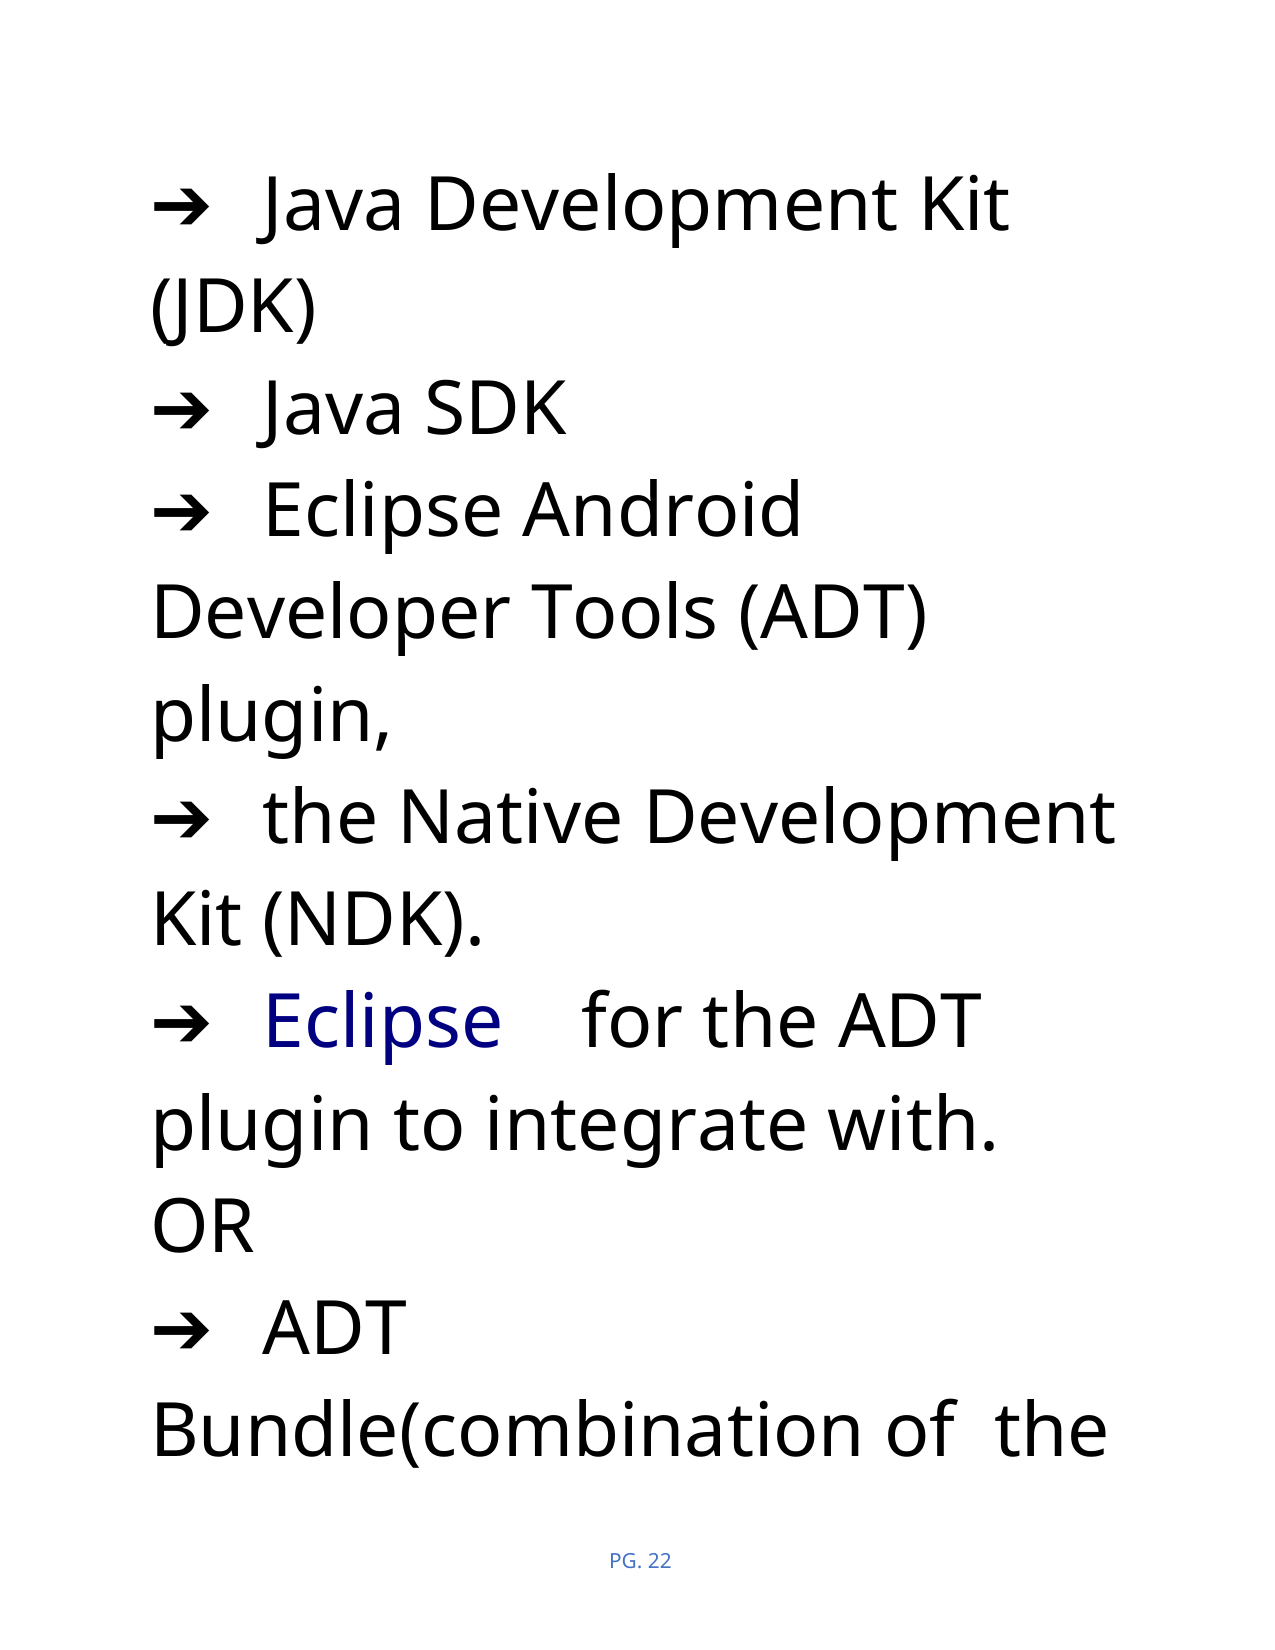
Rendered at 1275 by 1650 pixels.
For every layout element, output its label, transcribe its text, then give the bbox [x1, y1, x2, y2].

text ➔Java SDK [150, 354, 1125, 457]
text ➔Java Development Kit (JDK) [150, 150, 1125, 354]
text OR [150, 1172, 1125, 1274]
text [150, 1274, 1125, 1478]
text ➔Eclipse Android Developer Tools (ADT) plugin, [150, 457, 1125, 763]
text ➔Eclipse for the ADT plugin to integrate with. [150, 967, 1125, 1172]
text ➔the Native Development Kit (NDK). [150, 763, 1125, 967]
